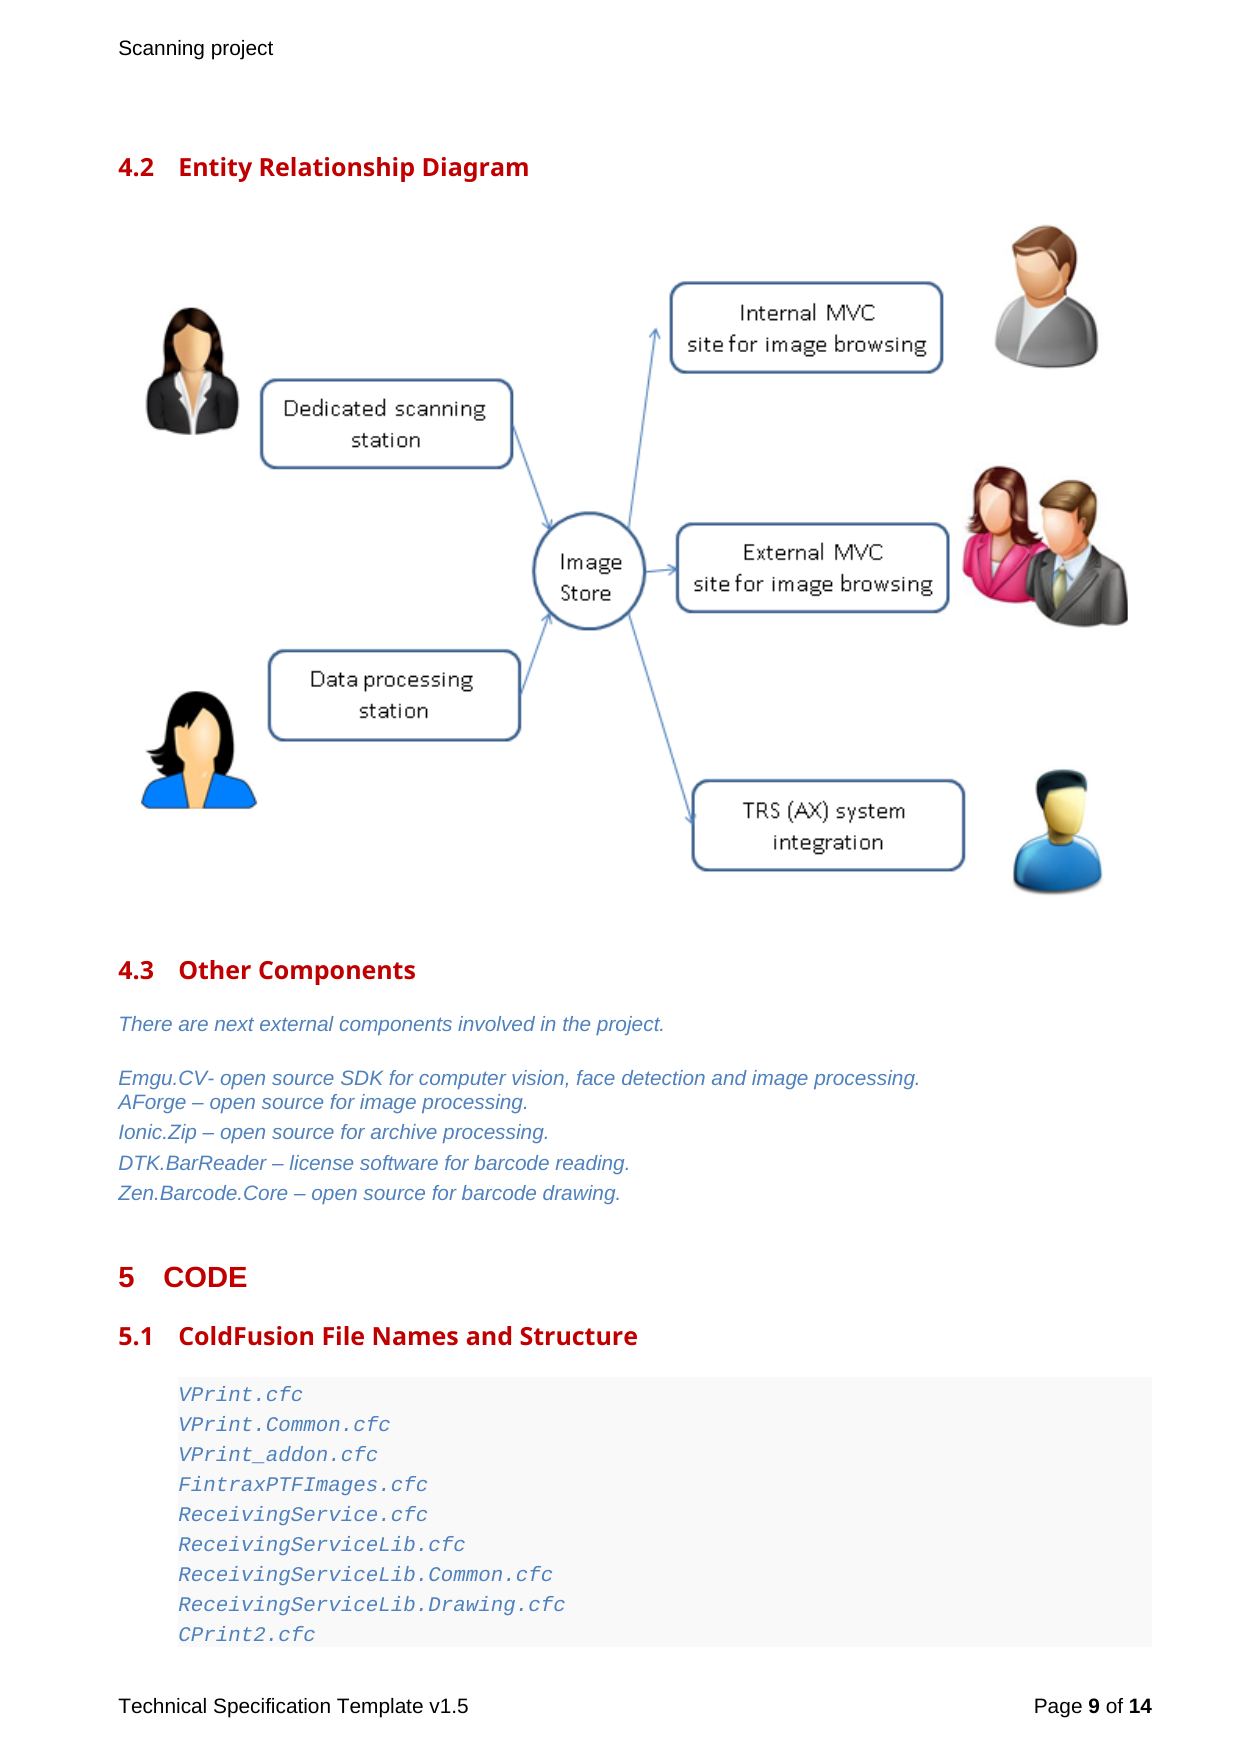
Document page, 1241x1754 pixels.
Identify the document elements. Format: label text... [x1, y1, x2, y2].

text VPrint.Common.cfc [178, 1407, 1152, 1437]
text CPrint2.cfc [178, 1617, 1152, 1647]
text FintraxPTFImages.cfc [178, 1467, 1152, 1497]
text VPrint.cfc [178, 1377, 1152, 1407]
text Ionic.Zip – open source for archive processing. [118, 1120, 1152, 1144]
text ReceivingServiceLib.Drawing.cfc [178, 1587, 1152, 1617]
text There are next external components involved in the project. [118, 1012, 1152, 1036]
text VPrint_addon.cfc [178, 1437, 1152, 1467]
subtitle CODE [118, 1260, 1152, 1293]
subtitle Entity Relationship Diagram [118, 150, 1152, 184]
text DTK.BarReader – license software for barcode reading. [118, 1150, 1152, 1174]
text Zen.Barcode.Core – open source for barcode drawing. [118, 1181, 1152, 1204]
text ReceivingService.cfc [178, 1497, 1152, 1527]
subtitle ColdFusion File Names and Structure [118, 1318, 1152, 1352]
text ReceivingServiceLib.Common.cfc [178, 1557, 1152, 1587]
subtitle Other Components [118, 953, 1152, 987]
text Emgu.CV- open source SDK for computer vision, face detection and image processing. AForge – open source for image processing. [118, 1042, 1152, 1114]
picture [118, 209, 1128, 928]
text ReceivingServiceLib.cfc [178, 1527, 1152, 1557]
